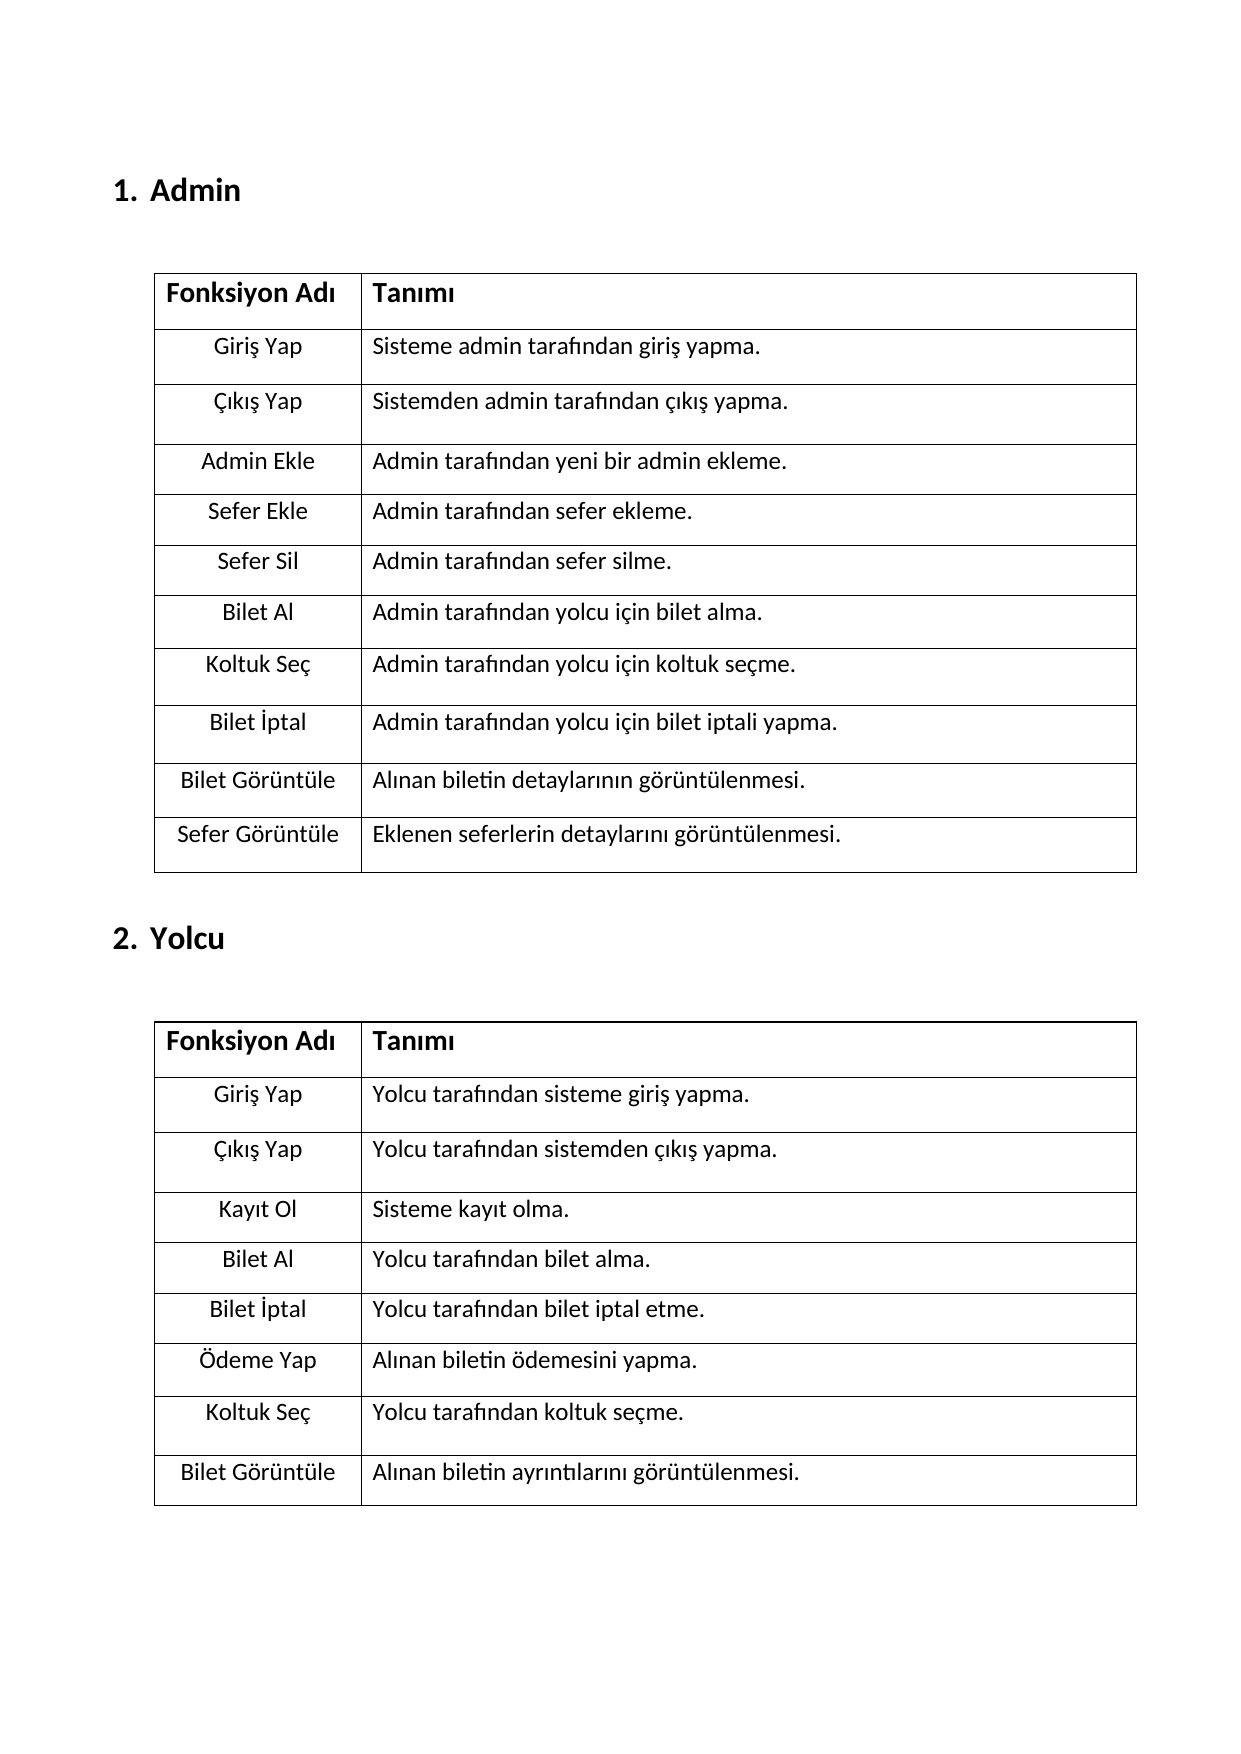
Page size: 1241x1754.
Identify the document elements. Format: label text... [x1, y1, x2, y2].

table_header Tanımı [362, 274, 1136, 329]
table_cell Alınan biletin ödemesini yapma. [362, 1344, 1136, 1396]
table_cell Yolcu tarafından sistemden çıkış yapma. [362, 1133, 1136, 1192]
table_cell Admin tarafından yolcu için koltuk seçme. [362, 649, 1136, 705]
table_cell Sefer Sil [155, 546, 361, 595]
table_header Tanımı [362, 1023, 1136, 1077]
table_cell Admin tarafından yolcu için bilet iptali yapma. [362, 706, 1136, 763]
table_cell Bilet Görüntüle [155, 1456, 361, 1505]
list Yolcu [112, 917, 1165, 957]
table_cell Koltuk Seç [155, 649, 361, 705]
table_cell Yolcu tarafından bilet iptal etme. [362, 1294, 1136, 1343]
table_cell Yolcu tarafından sisteme giriş yapma. [362, 1078, 1136, 1132]
table_cell Bilet İptal [155, 1294, 361, 1343]
list Admin [112, 169, 1165, 209]
table_cell Bilet İptal [155, 706, 361, 763]
table_cell Bilet Al [155, 1243, 361, 1292]
table_cell Giriş Yap [155, 330, 361, 384]
table_cell Bilet Al [155, 596, 361, 647]
table_cell Sistemden admin tarafından çıkış yapma. [362, 385, 1136, 444]
table_cell Kayıt Ol [155, 1193, 361, 1242]
table_cell Alınan biletin detaylarının görüntülenmesi. [362, 764, 1136, 817]
table_cell Alınan biletin ayrıntılarını görüntülenmesi. [362, 1456, 1136, 1505]
table_header Fonksiyon Adı [155, 1023, 361, 1077]
table_cell Eklenen seferlerin detaylarını görüntülenmesi. [362, 818, 1136, 872]
table_cell Sefer Görüntüle [155, 818, 361, 872]
table_cell Bilet Görüntüle [155, 764, 361, 817]
table_cell Sisteme kayıt olma. [362, 1193, 1136, 1242]
table_cell Admin tarafından sefer ekleme. [362, 495, 1136, 544]
table_cell Admin Ekle [155, 445, 361, 494]
table_cell Yolcu tarafından koltuk seçme. [362, 1397, 1136, 1455]
table_cell Çıkış Yap [155, 385, 361, 444]
table_cell Koltuk Seç [155, 1397, 361, 1455]
table_cell Ödeme Yap [155, 1344, 361, 1396]
table_cell Çıkış Yap [155, 1133, 361, 1192]
table_cell Yolcu tarafından bilet alma. [362, 1243, 1136, 1292]
table_cell Admin tarafından yeni bir admin ekleme. [362, 445, 1136, 494]
table_cell Admin tarafından yolcu için bilet alma. [362, 596, 1136, 647]
table_cell Sefer Ekle [155, 495, 361, 544]
table_cell Giriş Yap [155, 1078, 361, 1132]
table_header Fonksiyon Adı [155, 274, 361, 329]
table_cell Admin tarafından sefer silme. [362, 546, 1136, 595]
table_cell Sisteme admin tarafından giriş yapma. [362, 330, 1136, 384]
